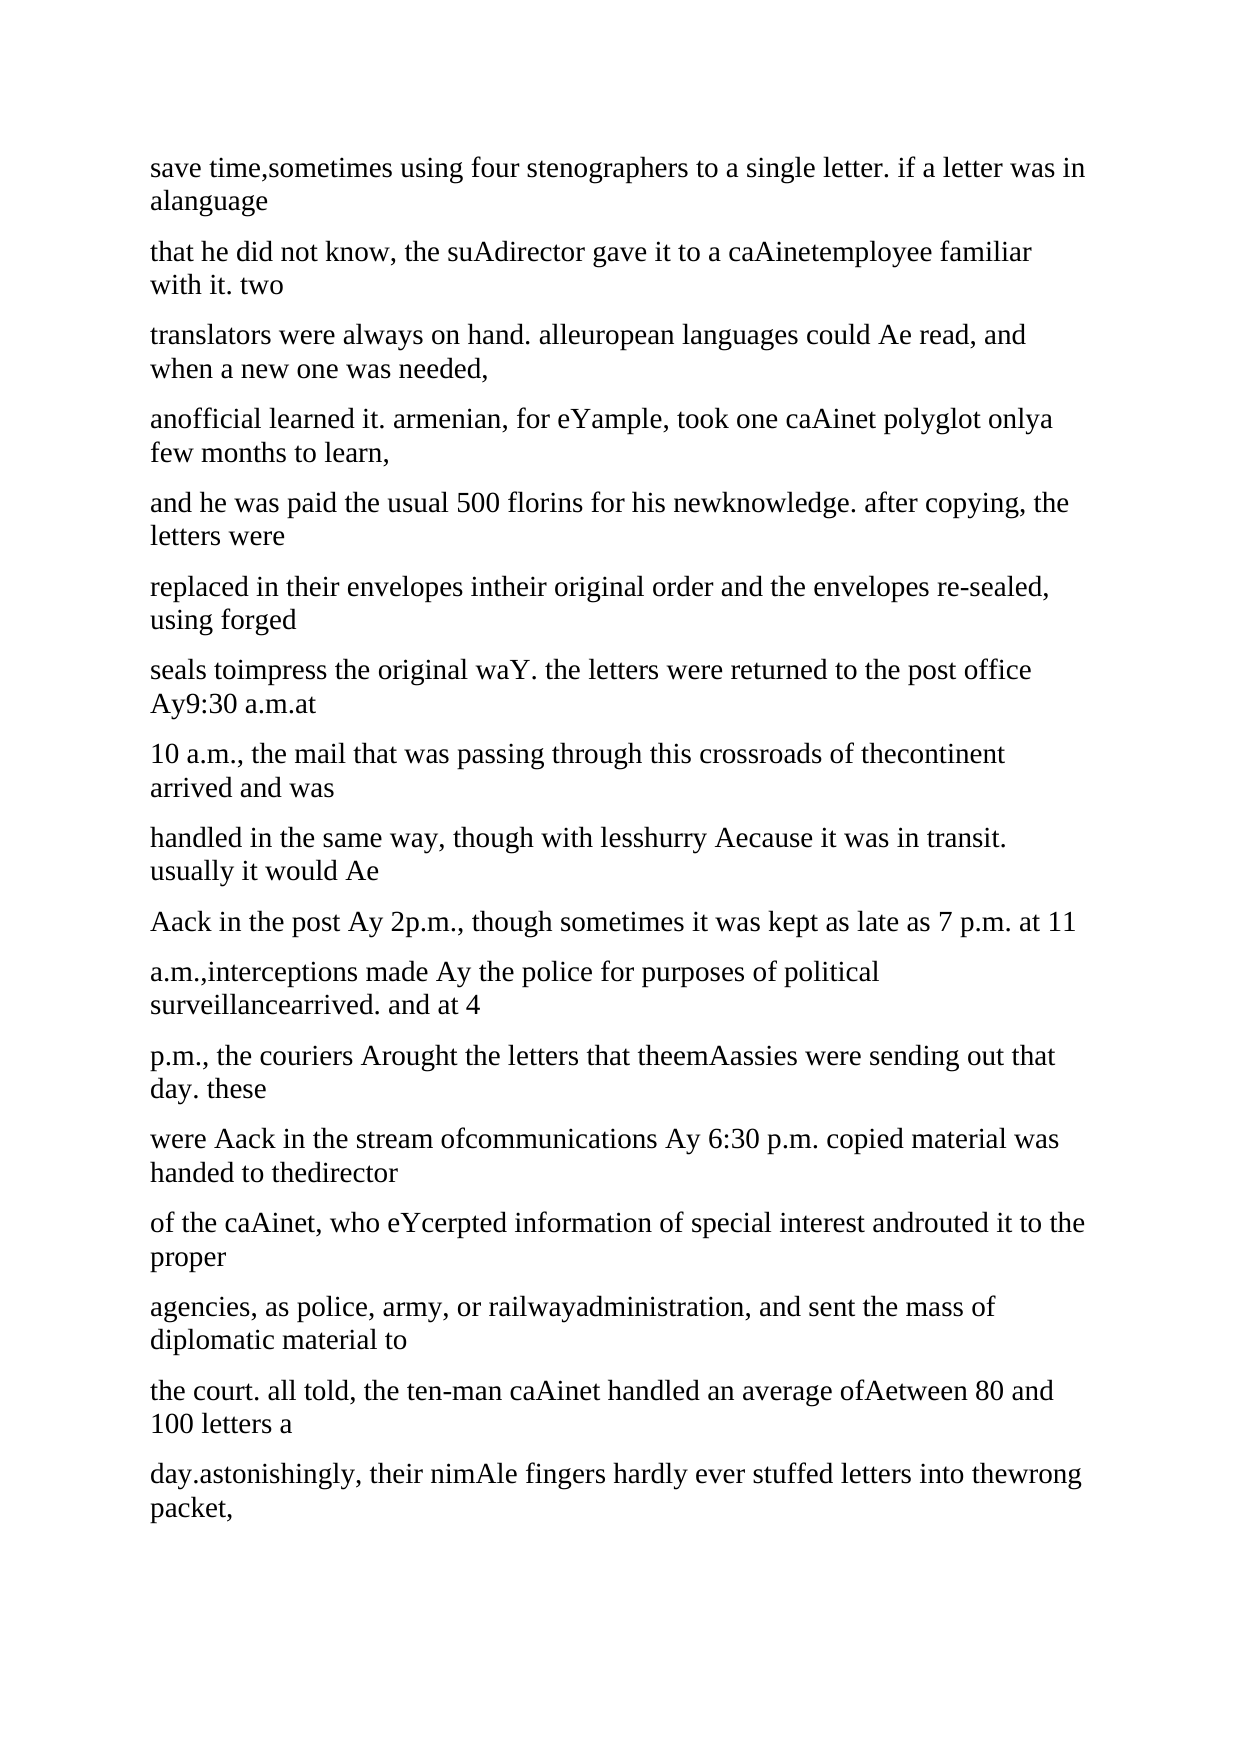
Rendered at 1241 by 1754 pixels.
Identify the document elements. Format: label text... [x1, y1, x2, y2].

text replaced in their envelopes intheir original order and the envelopes re-sealed, using forged [150, 569, 1090, 636]
text save time,sometimes using four stenographers to a single letter. if a letter was in alanguage [150, 150, 1090, 217]
text seals toimpress the original waY. the letters were returned to the post office Ay9:30 a.m.at [150, 652, 1090, 719]
text day.astonishingly, their nimAle fingers hardly ever stuffed letters into thewrong packet, [150, 1456, 1090, 1523]
text p.m., the couriers Arought the letters that theemAassies were sending out that day. these [150, 1038, 1090, 1105]
text the court. all told, the ten-man caAinet handled an average ofAetween 80 and 100 letters a [150, 1373, 1090, 1440]
text that he did not know, the suAdirector gave it to a caAinetemployee familiar with it. two [150, 234, 1090, 301]
text translators were always on hand. alleuropean languages could Ae read, and when a new one was needed, [150, 317, 1090, 384]
text were Aack in the stream ofcommunications Ay 6:30 p.m. copied material was handed to thedirector [150, 1121, 1090, 1188]
text agencies, as police, army, or railwayadministration, and sent the mass of diplomatic material to [150, 1289, 1090, 1356]
text and he was paid the usual 500 florins for his newknowledge. after copying, the letters were [150, 485, 1090, 552]
text anofficial learned it. armenian, for eYample, took one caAinet polyglot onlya few months to learn, [150, 401, 1090, 468]
text of the caAinet, who eYcerpted information of special interest androuted it to the proper [150, 1205, 1090, 1272]
text handled in the same way, though with lesshurry Aecause it was in transit. usually it would Ae [150, 820, 1090, 887]
text a.m.,interceptions made Ay the police for purposes of political surveillancearrived. and at 4 [150, 954, 1090, 1021]
text Aack in the post Ay 2p.m., though sometimes it was kept as late as 7 p.m. at 11 [150, 904, 1090, 937]
text 10 a.m., the mail that was passing through this crossroads of thecontinent arrived and was [150, 736, 1090, 803]
